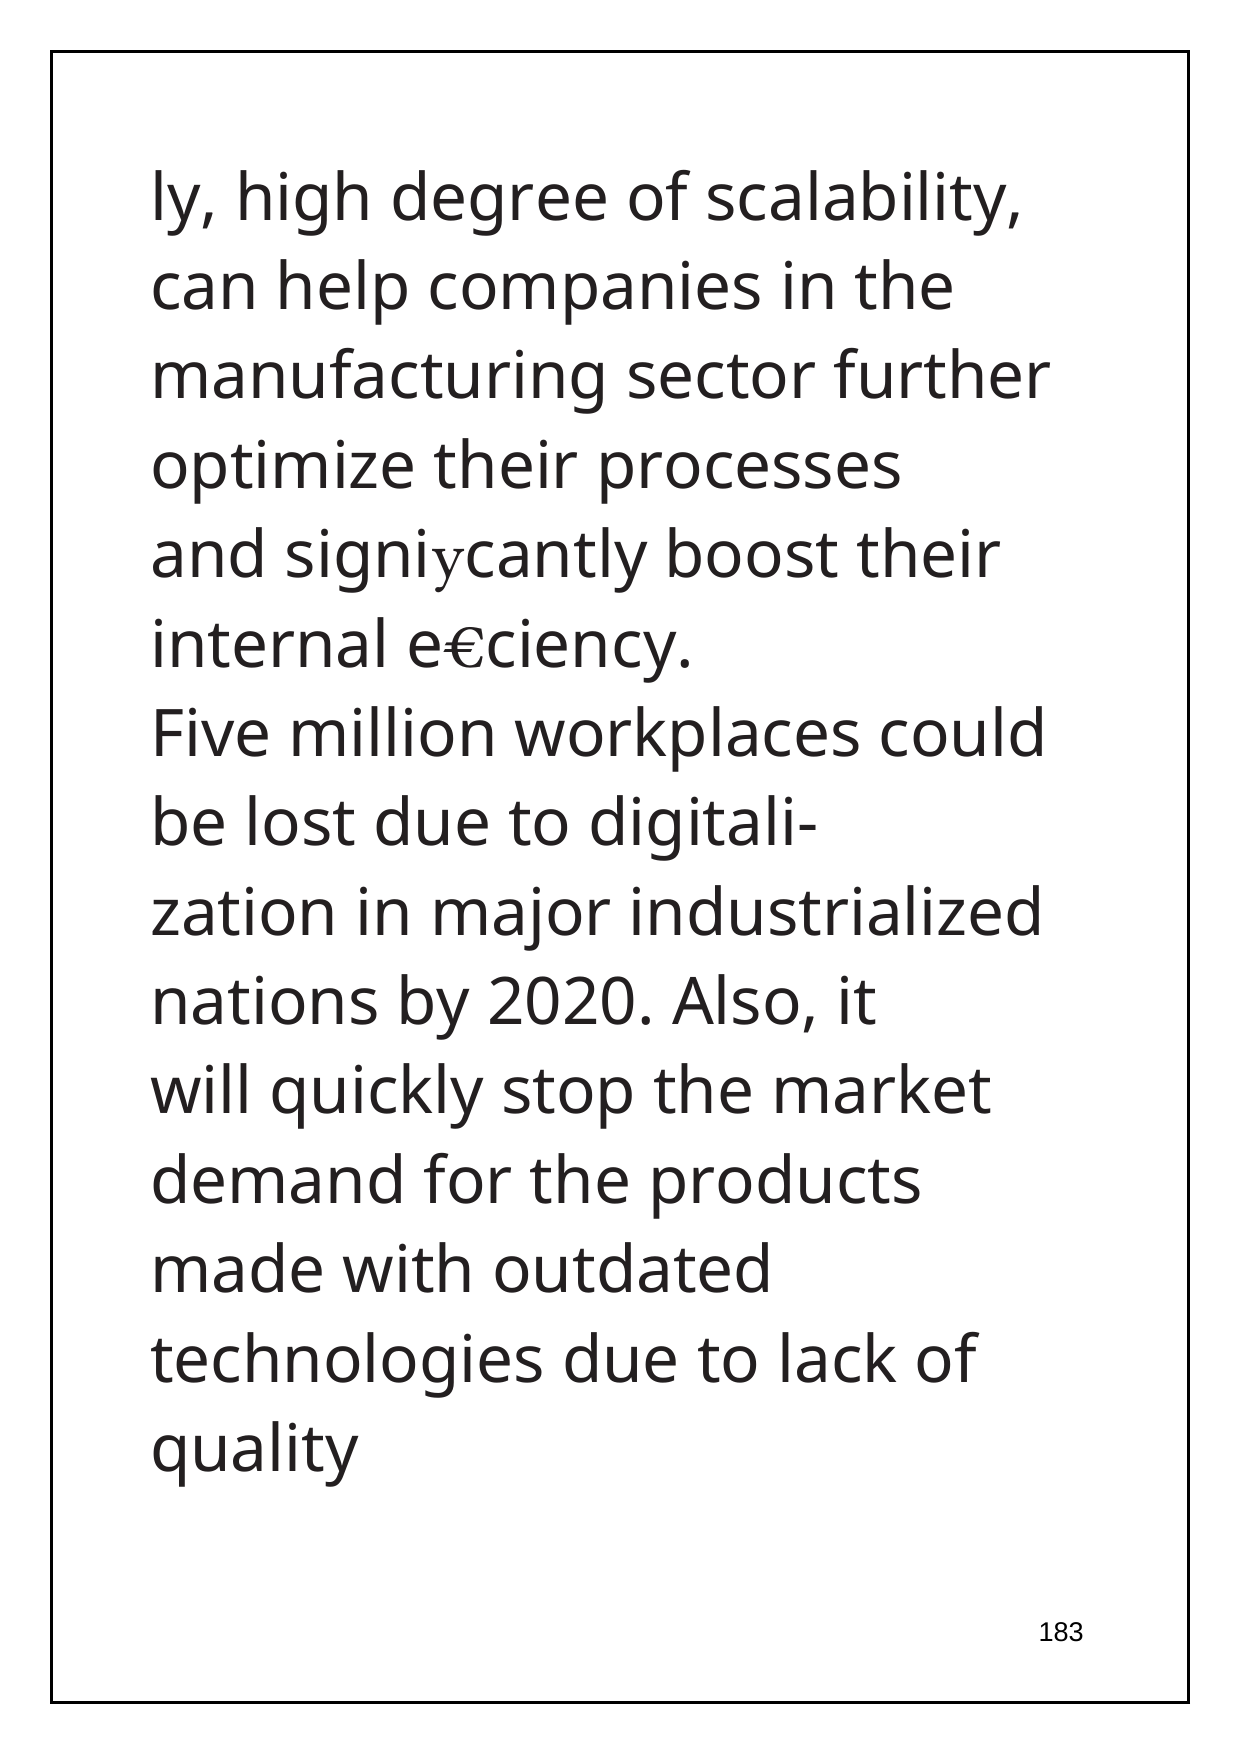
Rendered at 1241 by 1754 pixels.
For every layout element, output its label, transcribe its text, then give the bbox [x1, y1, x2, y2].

text zation in major industrialized nations by 2020. Also, it [150, 865, 1090, 1044]
text will quickly stop the market demand for the products [150, 1044, 1090, 1222]
text manufacturing sector further optimize their processes [150, 329, 1090, 507]
text Five million workplaces could be lost due to digitali- [150, 686, 1090, 865]
text made with outdated technologies due to lack of quality [150, 1222, 1090, 1491]
text ly, high degree of scalability, can help companies in the [150, 150, 1090, 329]
text and signicantly boost their internal eciency. [150, 507, 1090, 686]
